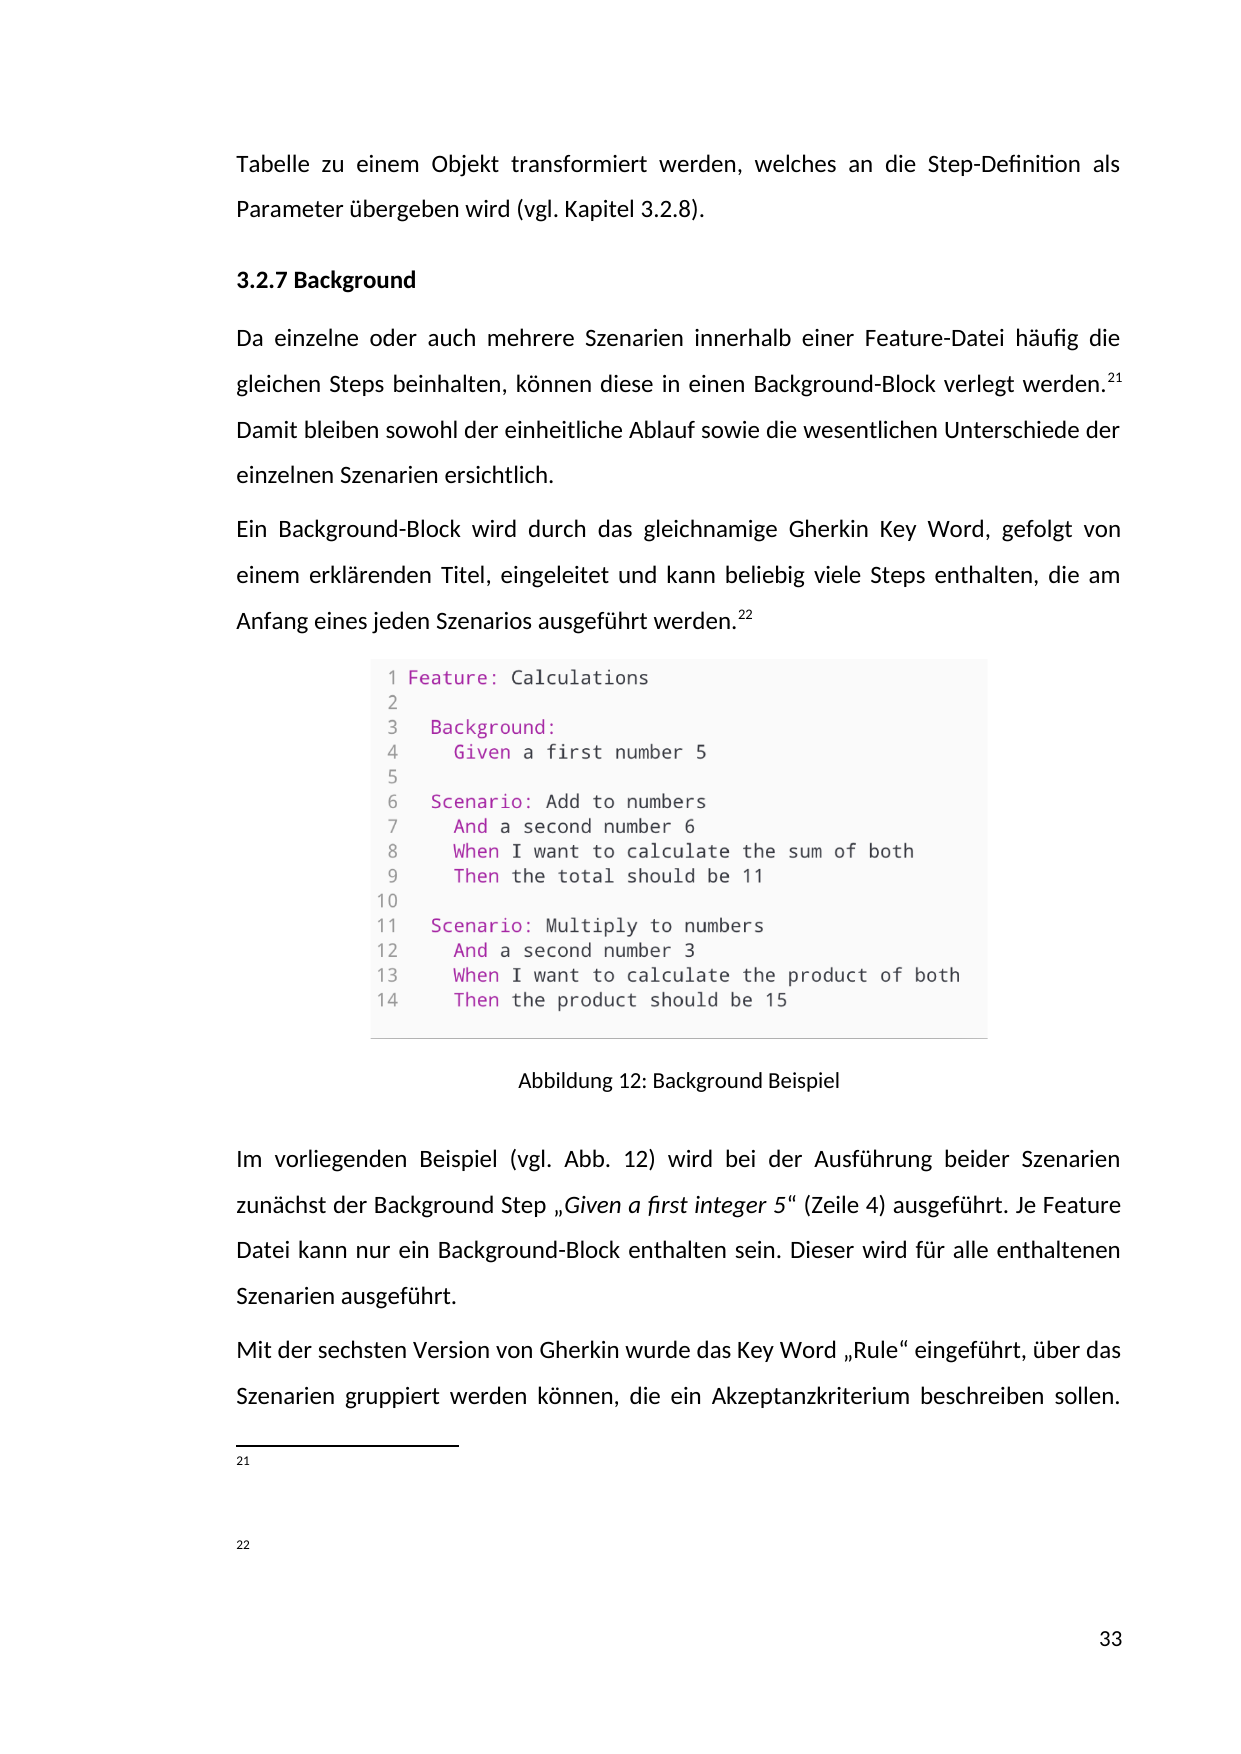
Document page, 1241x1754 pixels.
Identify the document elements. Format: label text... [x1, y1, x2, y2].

text Ein Background-Block wird durch das gleichnamige Gherkin Key Word, gefolgt von einem erklärenden Titel, eingeleitet und kann beliebig viele Steps enthalten, die am Anfang eines jeden Szenarios ausgeführt werden. [236, 514, 1122, 636]
picture [370, 659, 988, 1039]
text Im vorliegenden Beispiel (vgl. Abb. 12) wird bei der Ausführung beider Szenarien zunächst der Background Step „Given a first integer 5“ (Zeile 4) ausgeführt. Je Feature Datei kann nur ein Background-Block enthalten sein. Dieser wird für alle enthaltenen Szenarien ausgeführt. [236, 1143, 1122, 1311]
text Abbildung 12: Background Beispiel [236, 1066, 1122, 1094]
text Background [236, 264, 1122, 295]
text Da einzelne oder auch mehrere Szenarien innerhalb einer Feature-Datei häufig die gleichen Steps beinhalten, können diese in einen Background-Block verlegt werden. Damit bleiben sowohl der einheitliche Ablauf sowie die wesentlichen Unterschiede der einzelnen Szenarien ersichtlich. [236, 322, 1122, 490]
